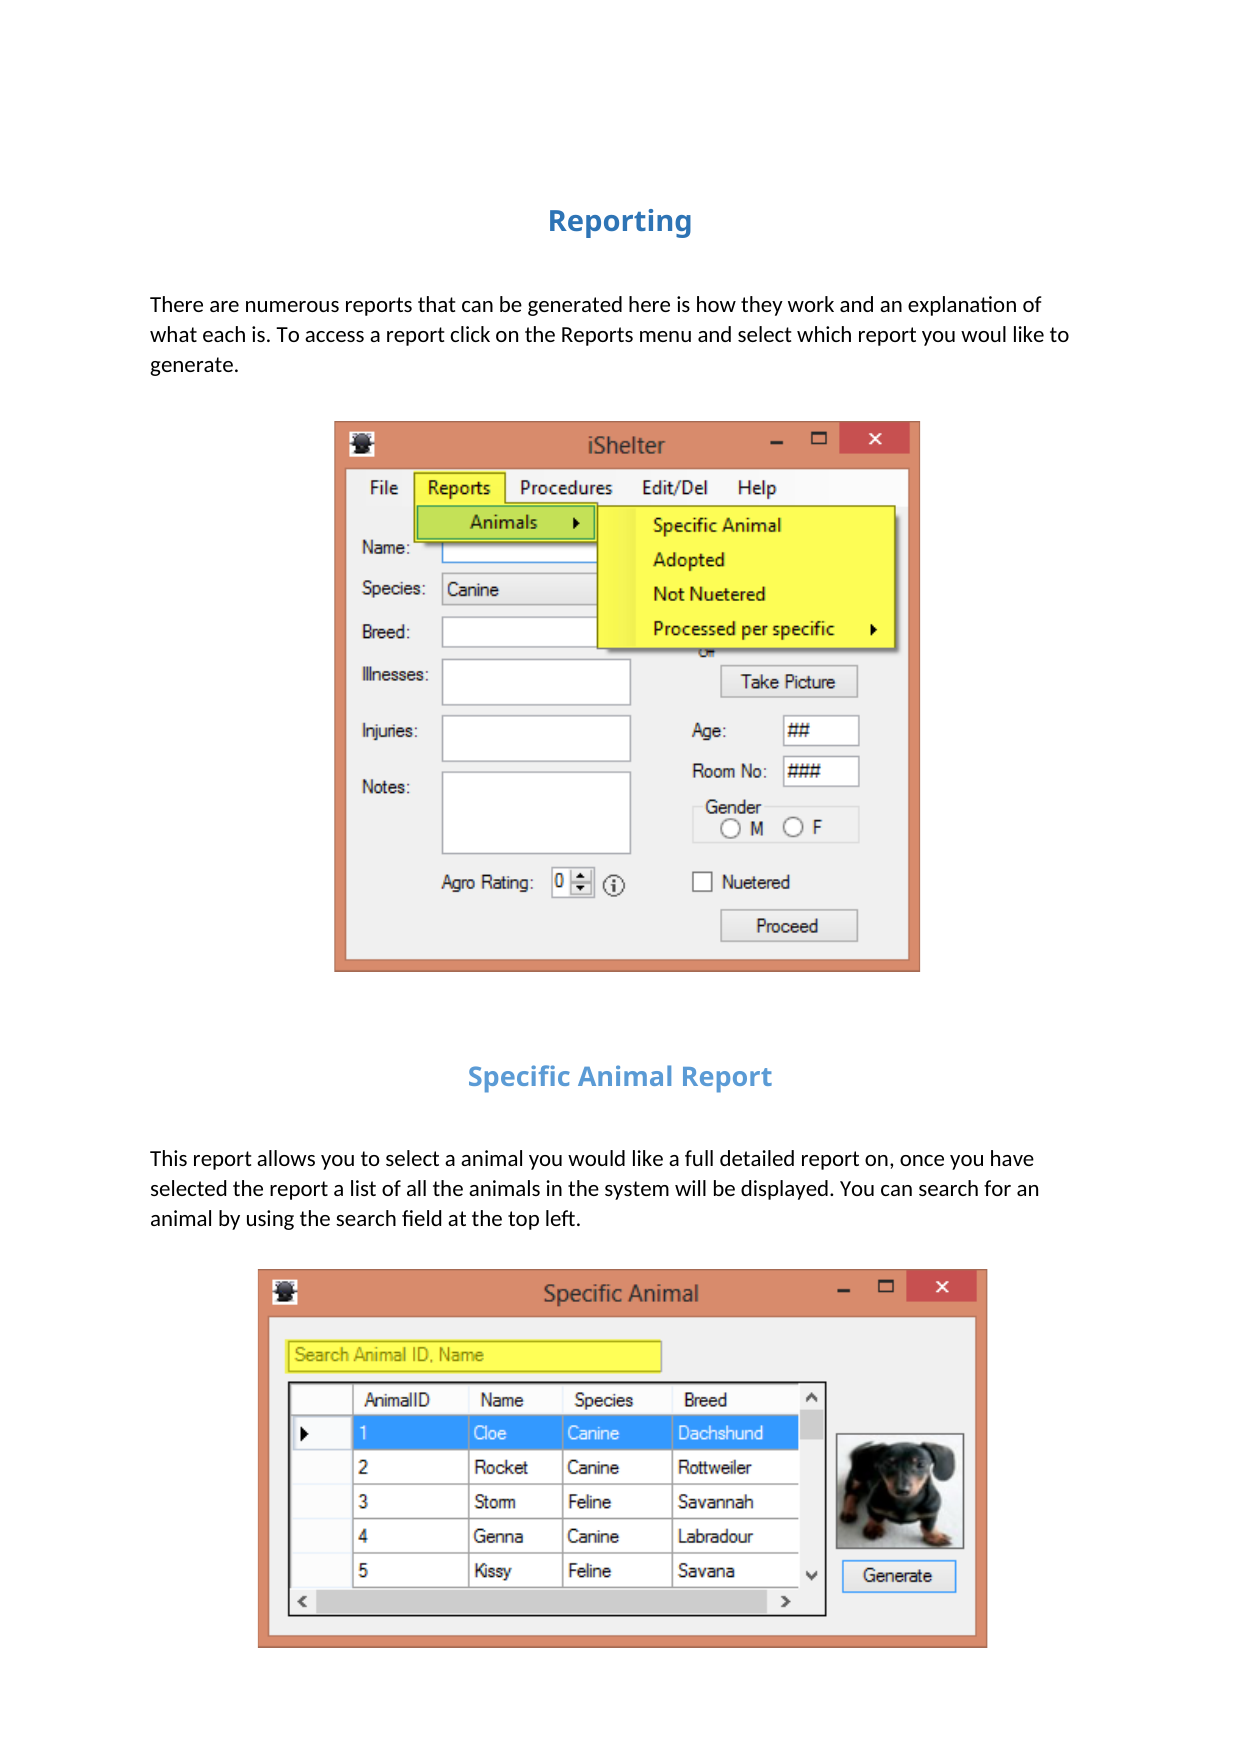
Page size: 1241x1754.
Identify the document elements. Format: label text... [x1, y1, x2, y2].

subtitle Specific Animal Report [150, 1057, 1090, 1094]
picture [257, 1269, 988, 1648]
text This report allows you to select a animal you would like a full detailed report on, once you have selected the report a list of all the animals in the system will be displayed. You can search for an animal by using the search field at the top left. [150, 1144, 1090, 1232]
picture [334, 421, 921, 972]
text There are numerous reports that can be generated here is how they work and an explanation of what each is. To access a report click on the Reports menu and select which report you woul like to generate. [150, 290, 1090, 378]
subtitle Reporting [150, 200, 1090, 240]
